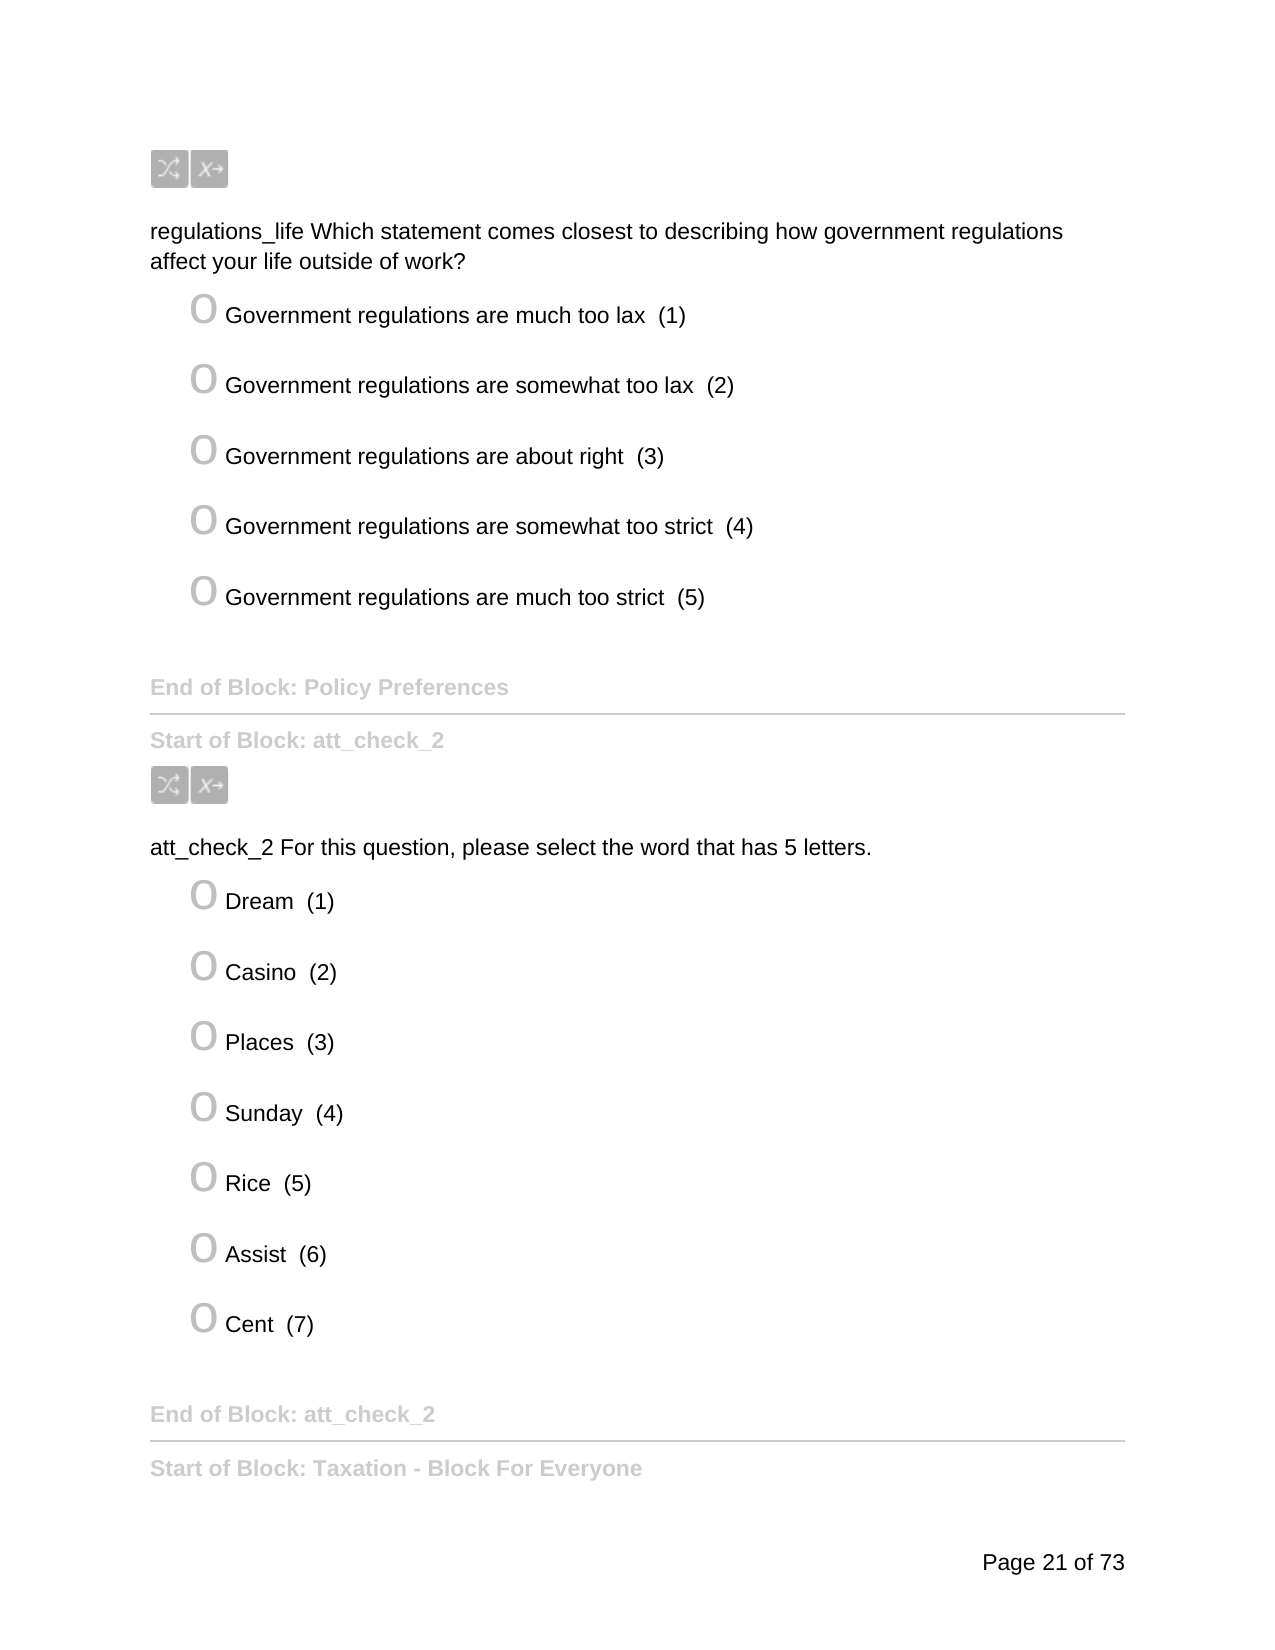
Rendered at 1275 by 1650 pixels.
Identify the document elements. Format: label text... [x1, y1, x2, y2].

list Sunday (4) [187, 1076, 1125, 1137]
list Government regulations are much too strict (5) [187, 560, 1125, 622]
picture [190, 150, 229, 188]
list Government regulations are somewhat too strict (4) [187, 490, 1125, 551]
list Cent (7) [187, 1287, 1125, 1349]
list Government regulations are much too lax (1) [187, 278, 1125, 339]
list Assist (6) [187, 1217, 1125, 1278]
text att_check_2 For this question, please select the word that has 5 letters. [150, 834, 1125, 860]
text Start of Block: Taxation - Block For Everyone [150, 1455, 1125, 1481]
list Casino (2) [187, 935, 1125, 996]
text End of Block: att_check_2 [150, 1401, 1125, 1427]
picture [151, 150, 189, 188]
text Start of Block: att_check_2 [150, 727, 1125, 754]
picture [190, 766, 229, 804]
list Government regulations are about right (3) [187, 419, 1125, 481]
text End of Block: Policy Preferences [150, 673, 1125, 700]
list Government regulations are somewhat too lax (2) [187, 349, 1125, 410]
picture [151, 766, 189, 804]
text regulations_life Which statement comes closest to describing how government regulations affect your life outside of work? [150, 218, 1125, 274]
list Places (3) [187, 1005, 1125, 1067]
list Rice (5) [187, 1146, 1125, 1208]
list Dream (1) [187, 864, 1125, 926]
